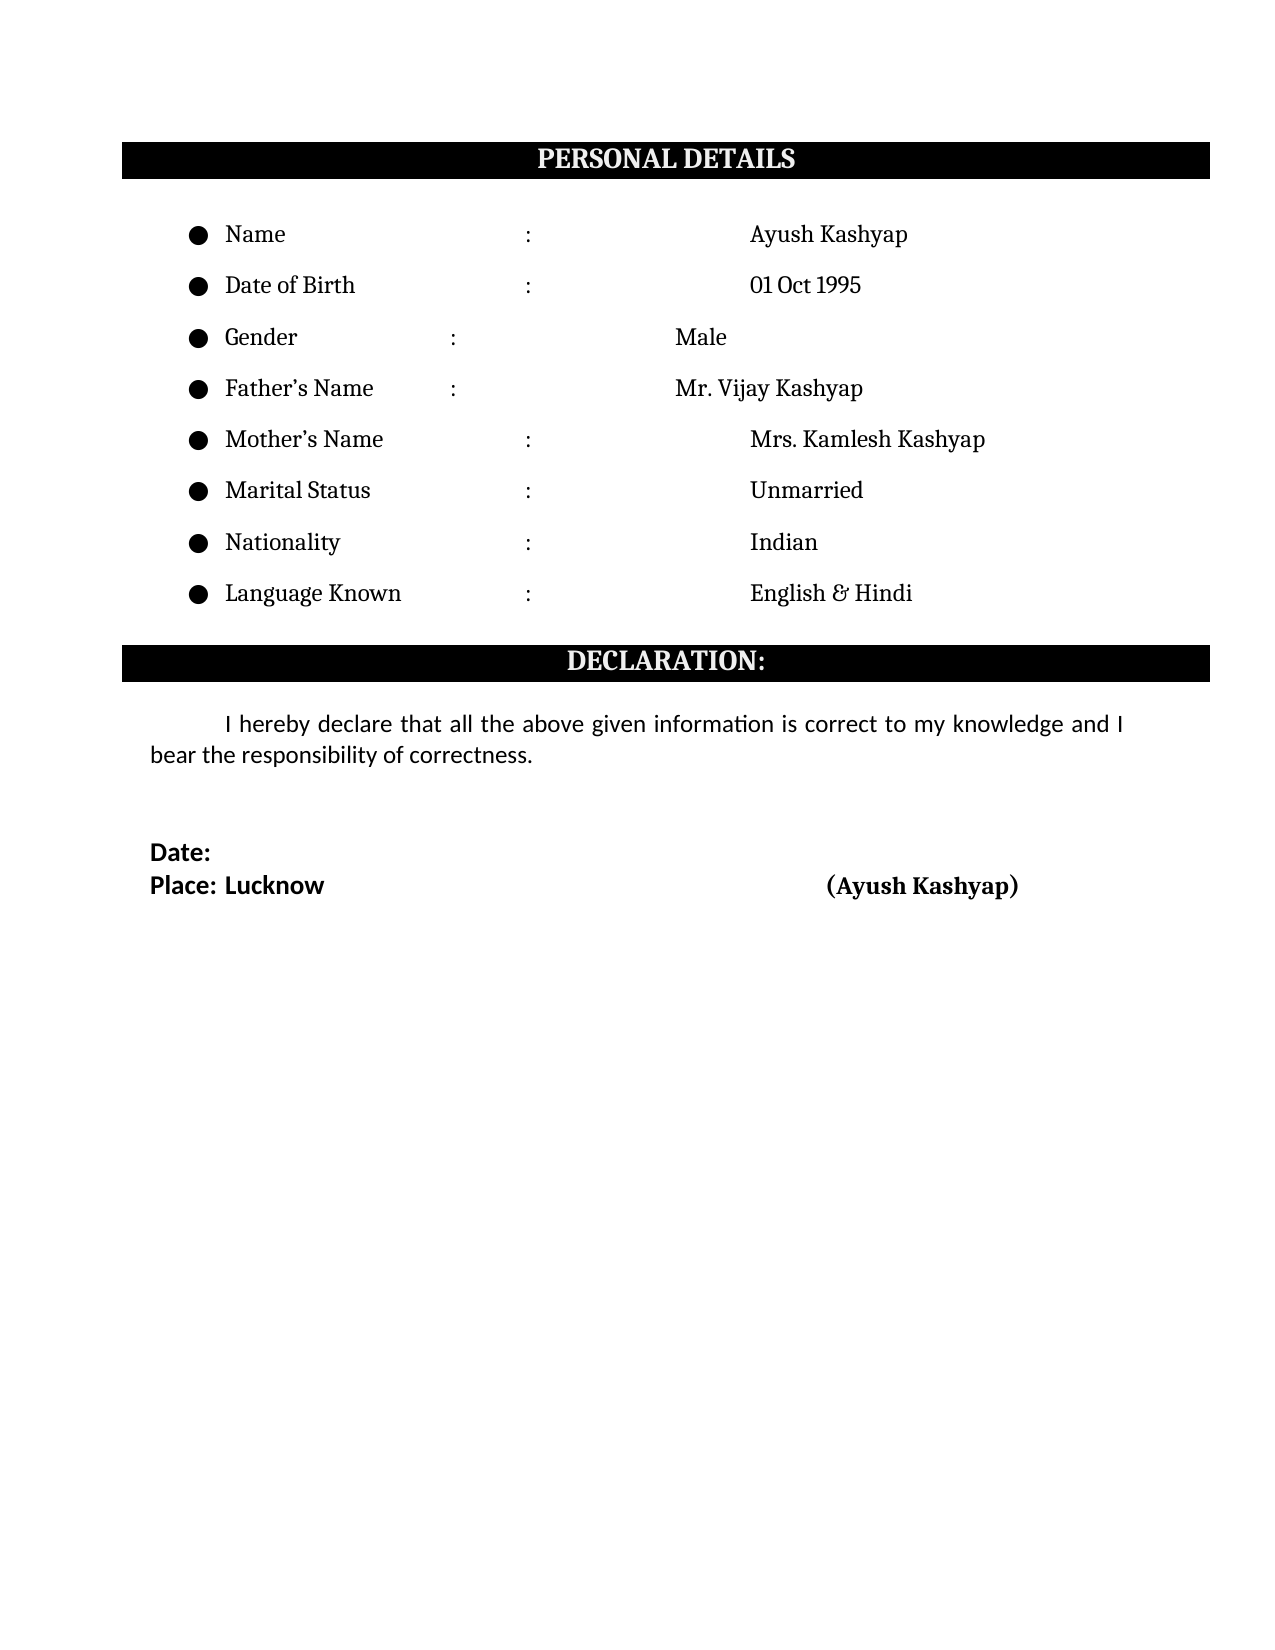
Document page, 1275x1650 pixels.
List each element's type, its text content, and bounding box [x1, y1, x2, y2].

text Place: Lucknow (Ayush Kashyap) [150, 868, 1125, 901]
list Mother’s Name : Mrs. Kamlesh Kashyap [187, 411, 1125, 462]
list Date of Birth : 01 Oct 1995 [187, 257, 1125, 308]
text I hereby declare that all the above given information is correct to my knowledge and I bear the responsibility of correctness. [150, 708, 1125, 769]
list Nationality : Indian [187, 513, 1125, 564]
text Date: [150, 835, 1125, 868]
list Gender : Male [187, 308, 1125, 359]
list Language Known : English & Hindi [187, 564, 1125, 616]
table_header PERSONAL DETAILS [122, 142, 1210, 179]
list Father’s Name : Mr. Vijay Kashyap [187, 359, 1125, 411]
table_header DECLARATION: [122, 645, 1210, 682]
list Name : Ayush Kashyap [187, 206, 1125, 257]
list Marital Status : Unmarried [187, 462, 1125, 513]
